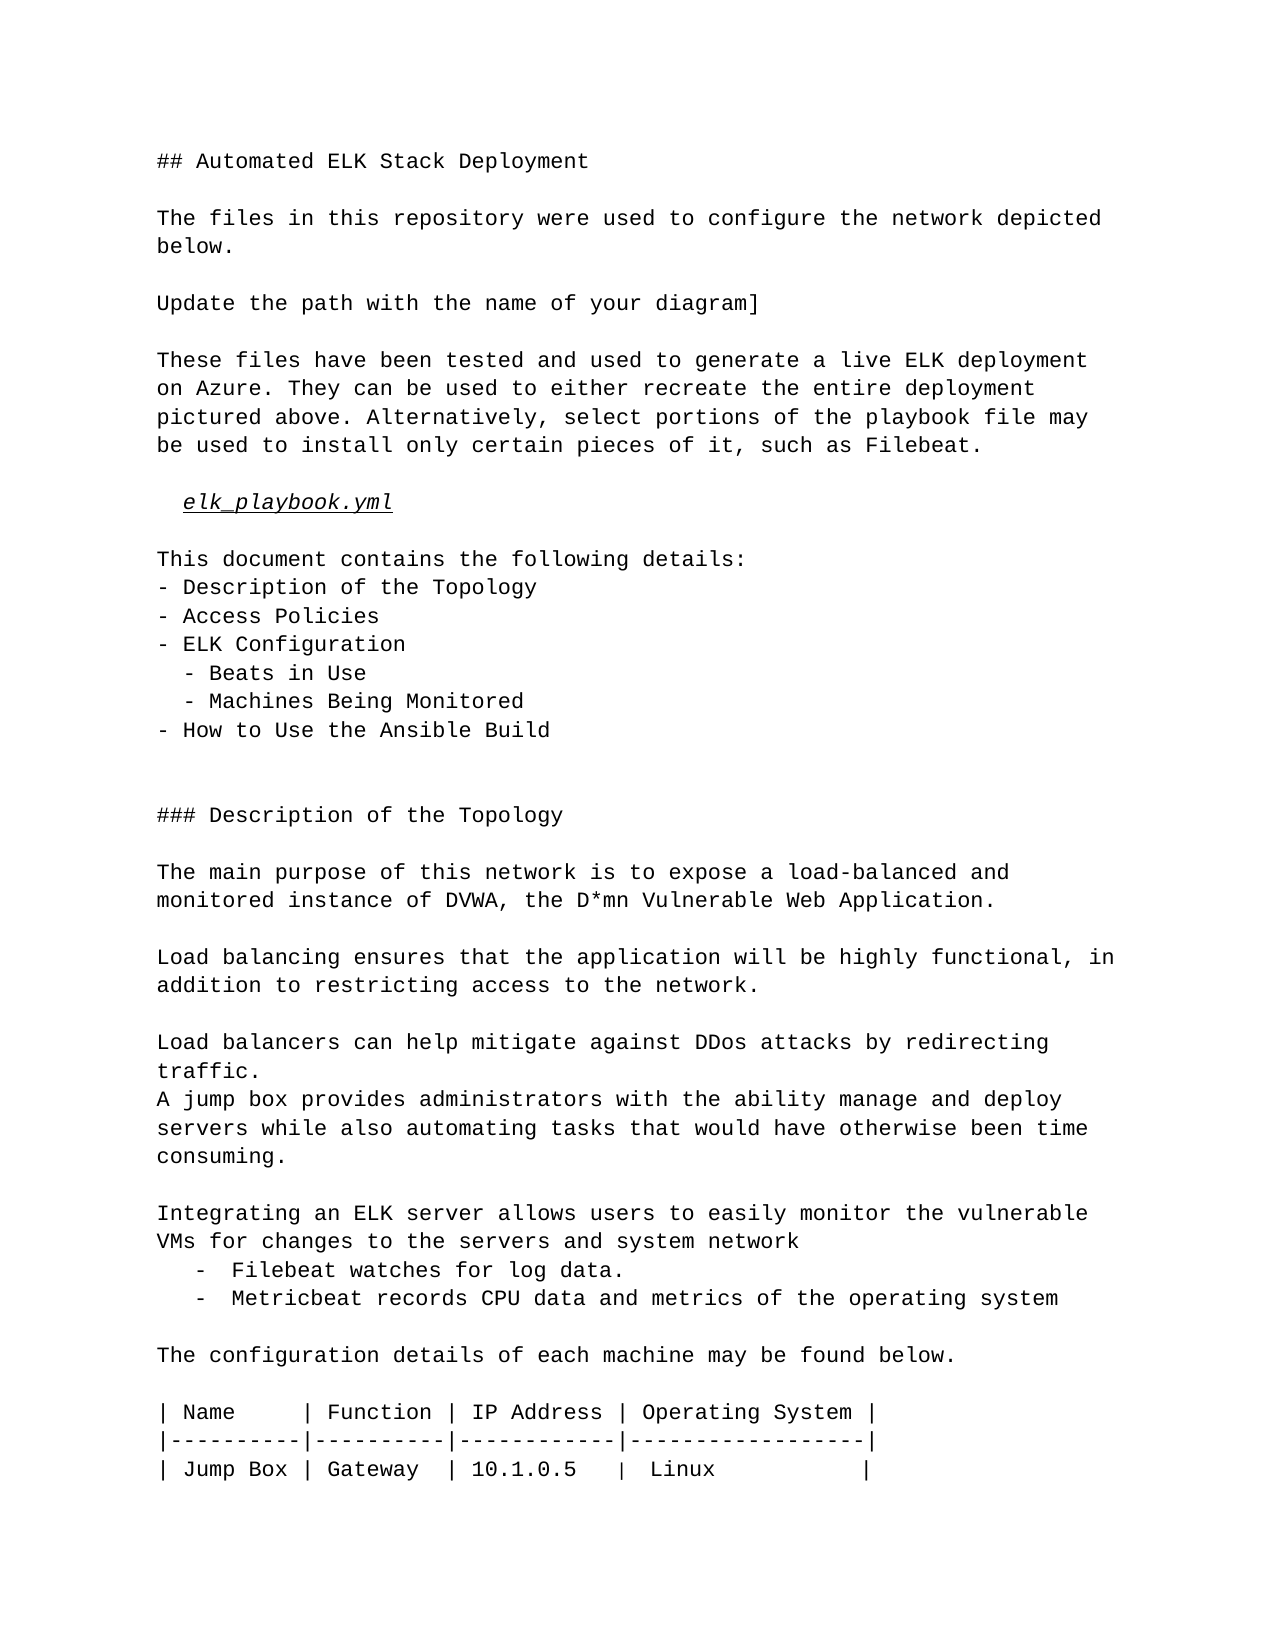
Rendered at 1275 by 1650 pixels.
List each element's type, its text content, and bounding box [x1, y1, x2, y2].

text - Access Policies [156, 605, 1118, 630]
text The configuration details of each machine may be found below. [156, 1344, 1118, 1369]
list Filebeat watches for log data. [194, 1259, 1118, 1284]
text Update the path with the name of your diagram] [156, 292, 1118, 317]
text Integrating an ELK server allows users to easily monitor the vulnerable VMs for changes to the servers and system network [156, 1202, 1118, 1255]
text - How to Use the Ansible Build [156, 719, 1118, 743]
text - ELK Configuration [156, 633, 1118, 658]
text Load balancing ensures that the application will be highly functional, in addition to restricting access to the network. [156, 946, 1118, 999]
text These files have been tested and used to generate a live ELK deployment on Azure. They can be used to either recreate the entire deployment pictured above. Alternatively, select portions of the playbook file may be used to install only certain pieces of it, such as Filebeat. [156, 349, 1118, 459]
text This document contains the following details: [156, 548, 1118, 573]
text The main purpose of this network is to expose a load-balanced and monitored instance of DVWA, the D*mn Vulnerable Web Application. [156, 861, 1118, 914]
text - Machines Being Monitored [156, 690, 1118, 715]
text Load balancers can help mitigate against DDos attacks by redirecting traffic. [156, 1032, 1118, 1085]
text - Beats in Use [156, 662, 1118, 687]
text ### Description of the Topology [156, 804, 1118, 829]
list Metricbeat records CPU data and metrics of the operating system [194, 1287, 1118, 1312]
text - Description of the Topology [156, 577, 1118, 601]
text The files in this repository were used to configure the network depicted below. [156, 207, 1118, 260]
text A jump box provides administrators with the ability manage and deploy servers while also automating tasks that would have otherwise been time consuming. [156, 1088, 1118, 1170]
text | Jump Box | Gateway | 10.1.0.5 | Linux | [156, 1458, 1118, 1483]
text | Name | Function | IP Address | Operating System | [156, 1401, 1118, 1426]
text elk_playbook.yml [156, 491, 1118, 516]
text ## Automated ELK Stack Deployment [156, 150, 1118, 175]
text |----------|----------|------------|------------------| [156, 1430, 1118, 1454]
